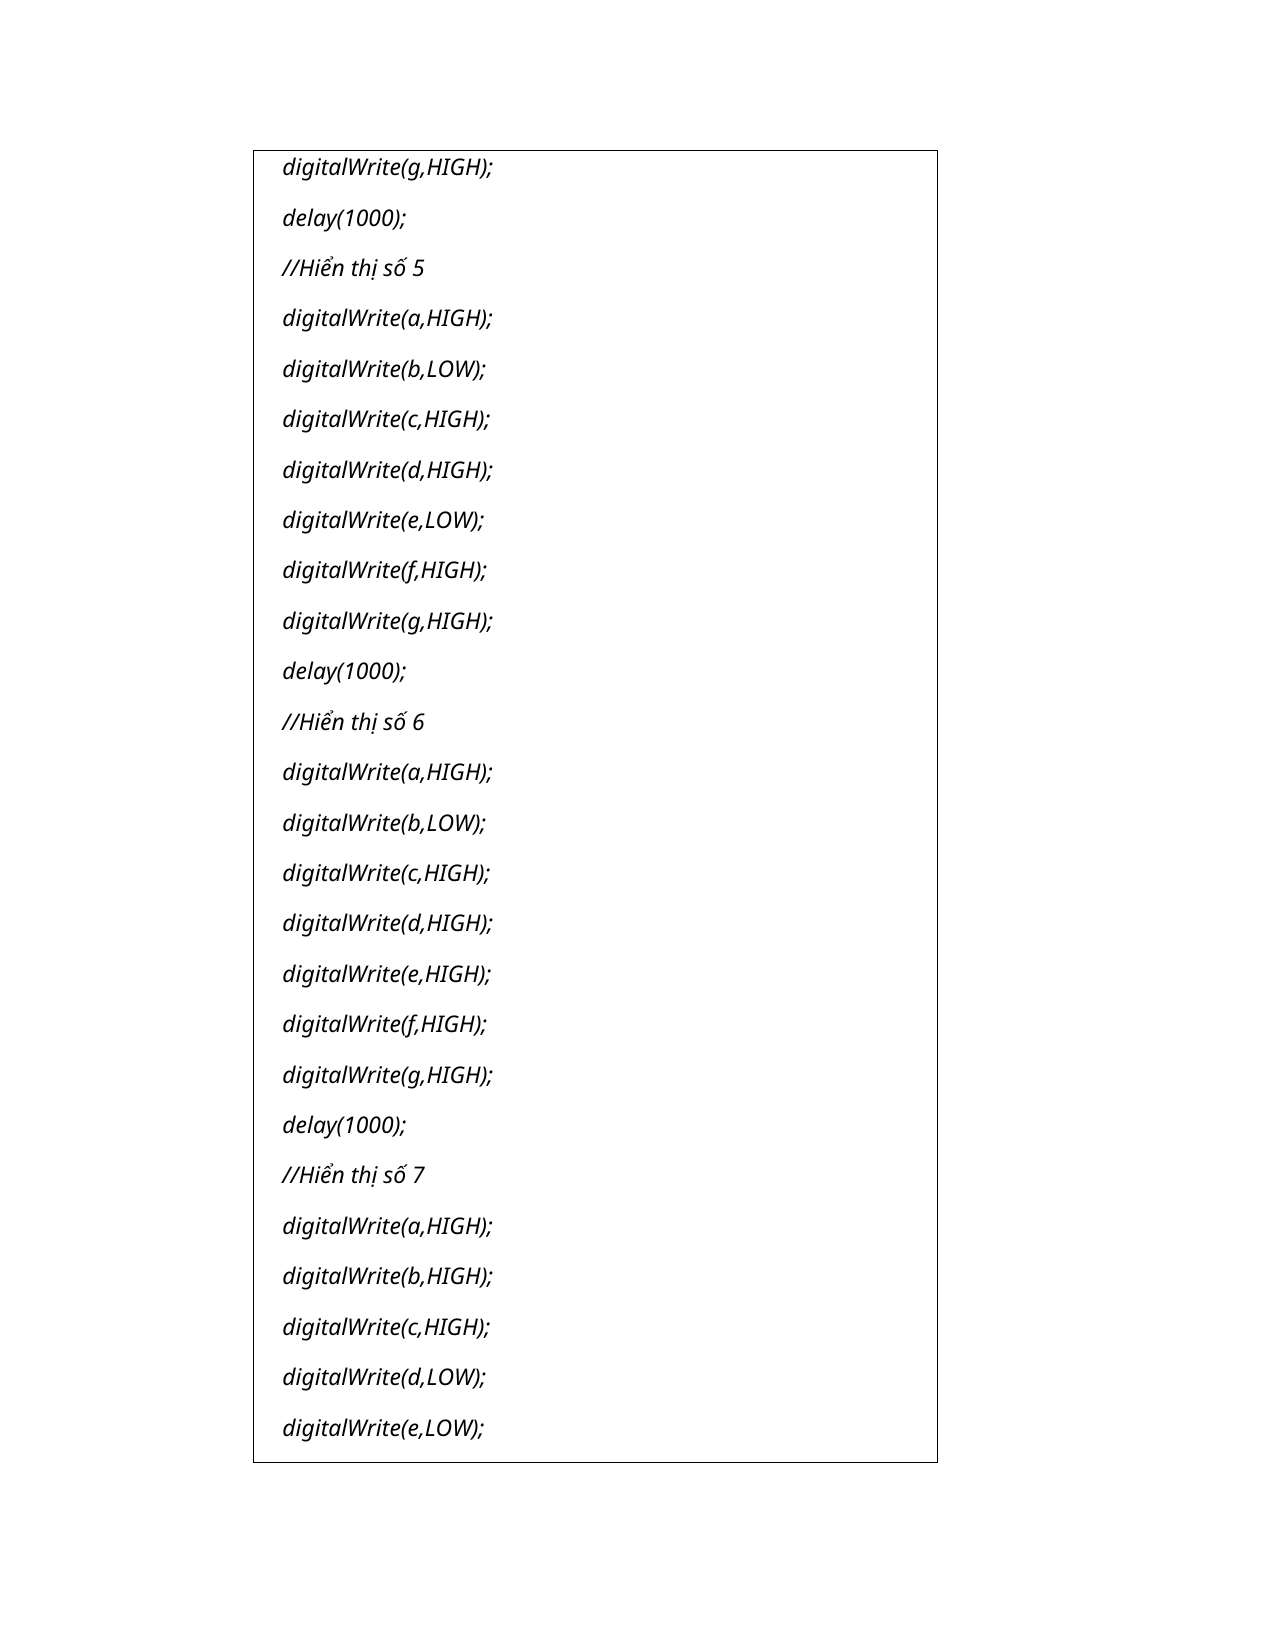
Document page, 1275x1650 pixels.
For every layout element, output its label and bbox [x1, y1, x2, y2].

table_header [254, 151, 937, 1462]
